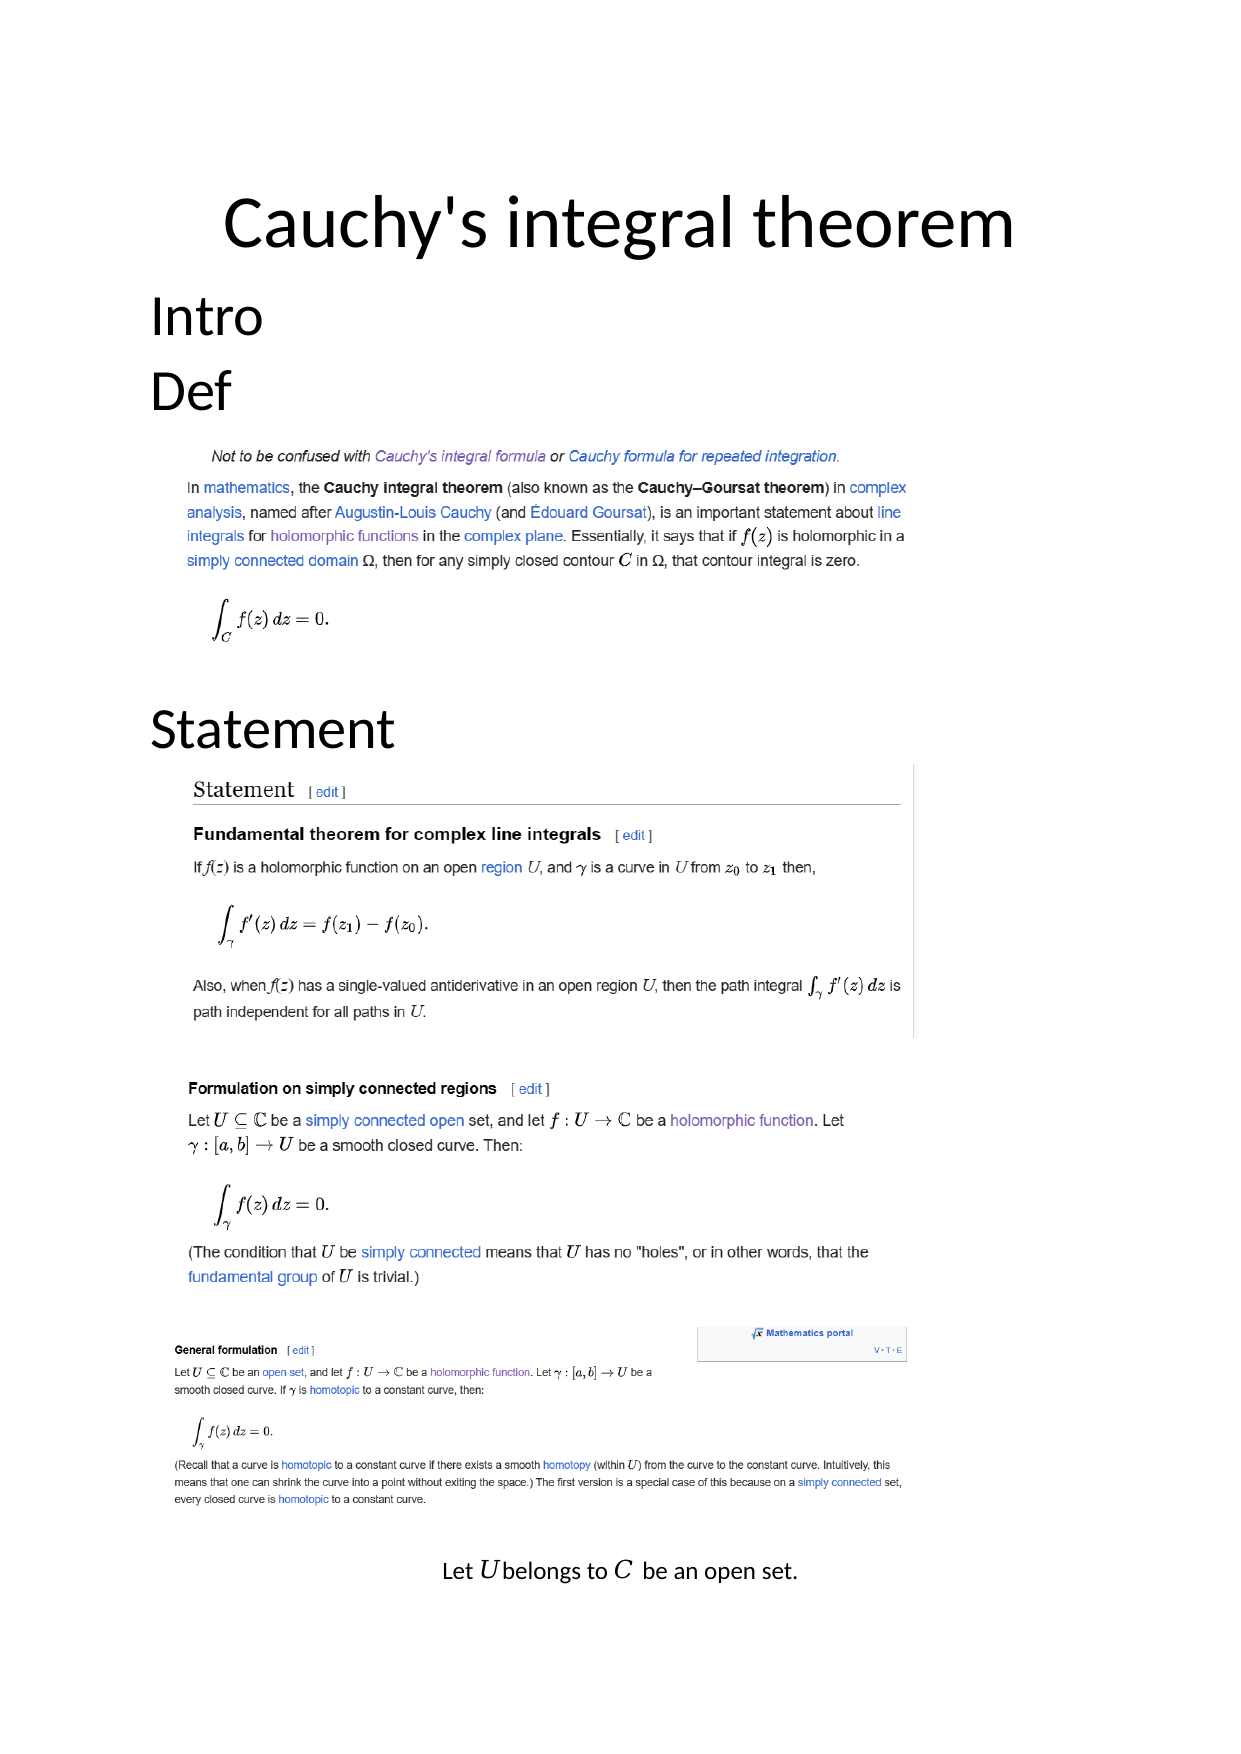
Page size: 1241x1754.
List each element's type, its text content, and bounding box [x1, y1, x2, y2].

text Statement [150, 689, 1090, 764]
text Def [150, 352, 1090, 427]
text Intro [150, 277, 1090, 352]
text Let belongs to be an open set. [150, 1552, 1090, 1589]
text Cauchy's integral theorem [150, 164, 1090, 277]
